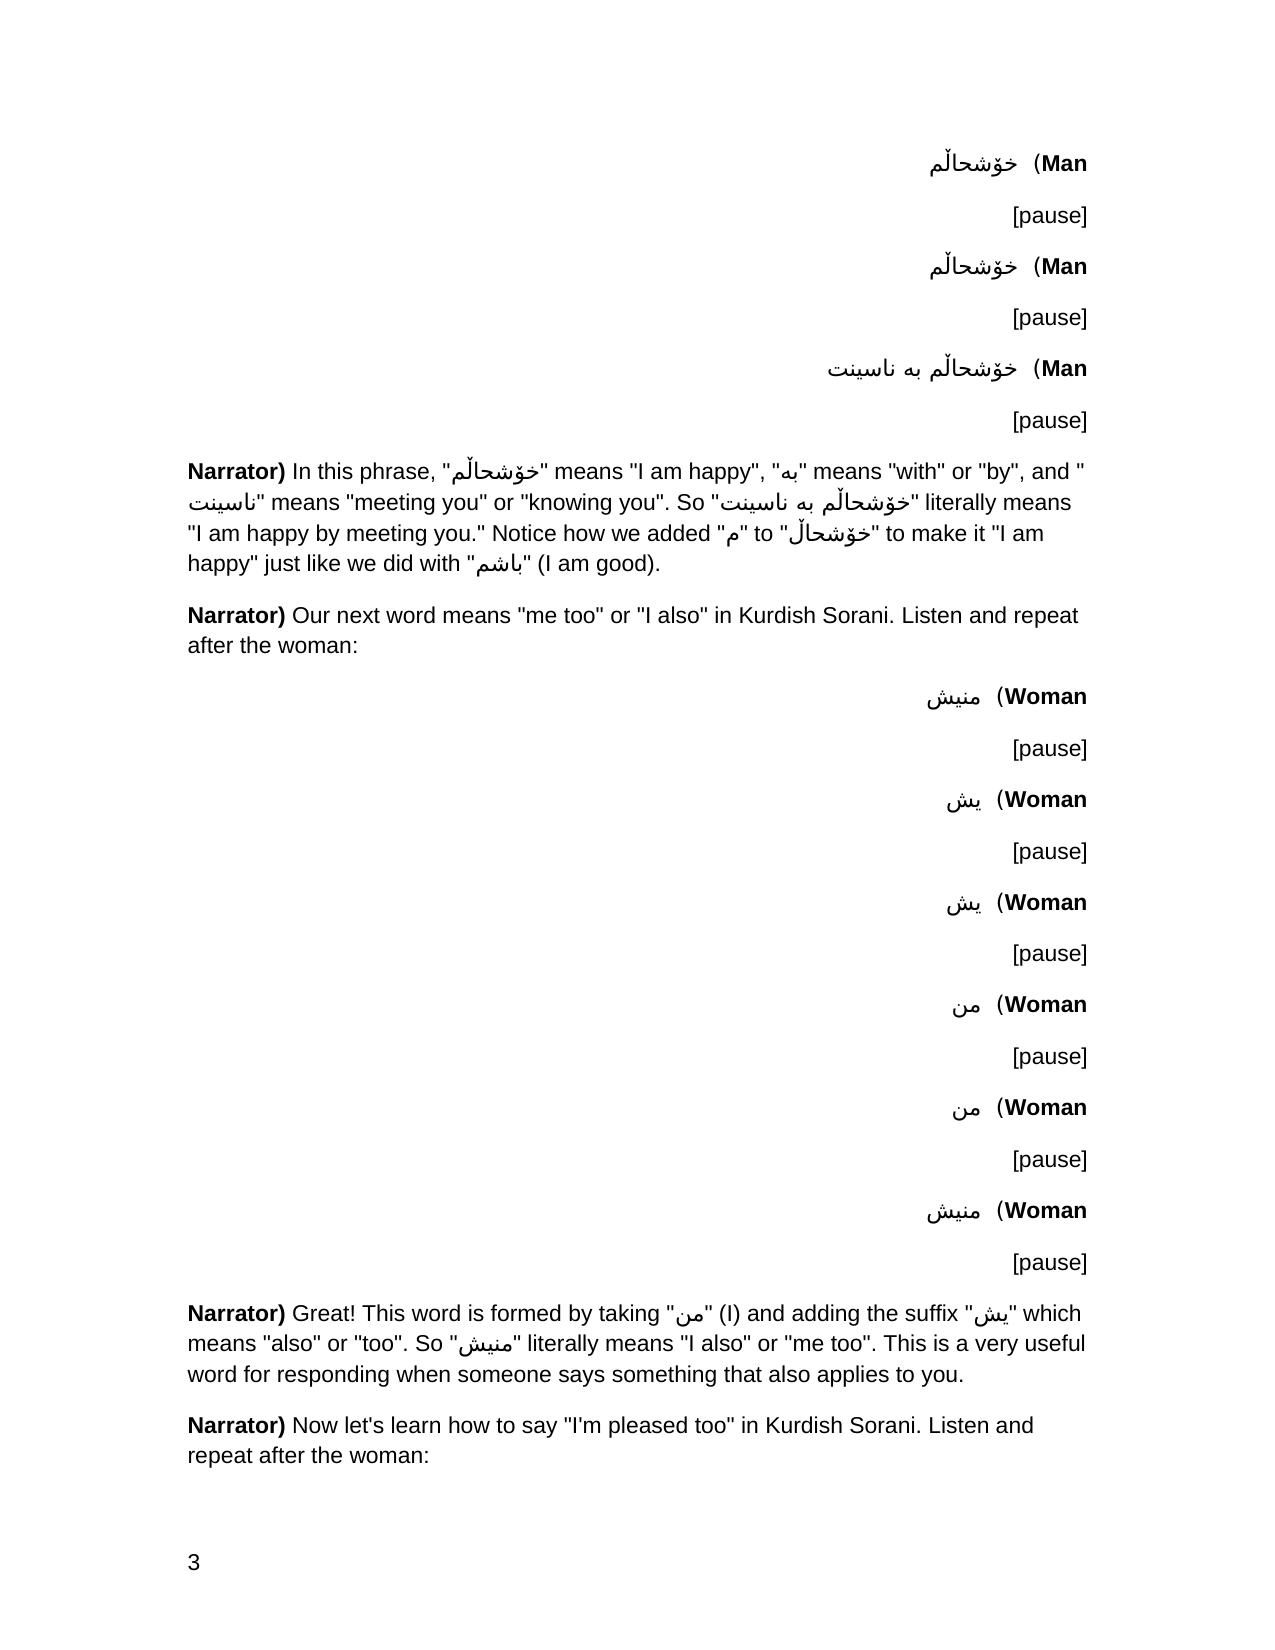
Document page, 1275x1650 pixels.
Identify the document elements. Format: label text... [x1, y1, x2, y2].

text [pause] [187, 940, 1087, 967]
text Woman) یش [187, 889, 1087, 916]
text Woman) یش [187, 786, 1087, 813]
text [pause] [187, 735, 1087, 761]
text [pause] [187, 1248, 1087, 1275]
text Woman) من [187, 991, 1087, 1018]
text [pause] [187, 1043, 1087, 1069]
text [pause] [187, 304, 1087, 331]
text Man) خۆشحاڵم [187, 253, 1087, 279]
text Narrator) Great! This word is formed by taking "من" (I) and adding the suffix "یش" which means "also" or "too". So "منیش" literally means "I also" or "me too". This is a very useful word for responding when someone says something that also applies to you. [187, 1299, 1087, 1387]
text Narrator) In this phrase, "خۆشحاڵم" means "I am happy", "بە" means "with" or "by", and "ناسینت" means "meeting you" or "knowing you". So "خۆشحاڵم بە ناسینت" literally means "I am happy by meeting you." Notice how we added "م" to "خۆشحاڵ" to make it "I am happy" just like we did with "باشم" (I am good). [187, 458, 1087, 577]
text Man) خۆشحاڵم [187, 150, 1087, 177]
text Woman) منیش [187, 683, 1087, 710]
text Man) خۆشحاڵم بە ناسینت [187, 355, 1087, 382]
text Woman) منیش [187, 1197, 1087, 1224]
text [pause] [187, 407, 1087, 433]
text [pause] [187, 202, 1087, 228]
text Woman) من [187, 1094, 1087, 1121]
text Narrator) Our next word means "me too" or "I also" in Kurdish Sorani. Listen and repeat after the woman: [187, 602, 1087, 659]
text [pause] [187, 1146, 1087, 1172]
text Narrator) Now let's learn how to say "I'm pleased too" in Kurdish Sorani. Listen and repeat after the woman: [187, 1412, 1087, 1469]
text [pause] [187, 838, 1087, 864]
